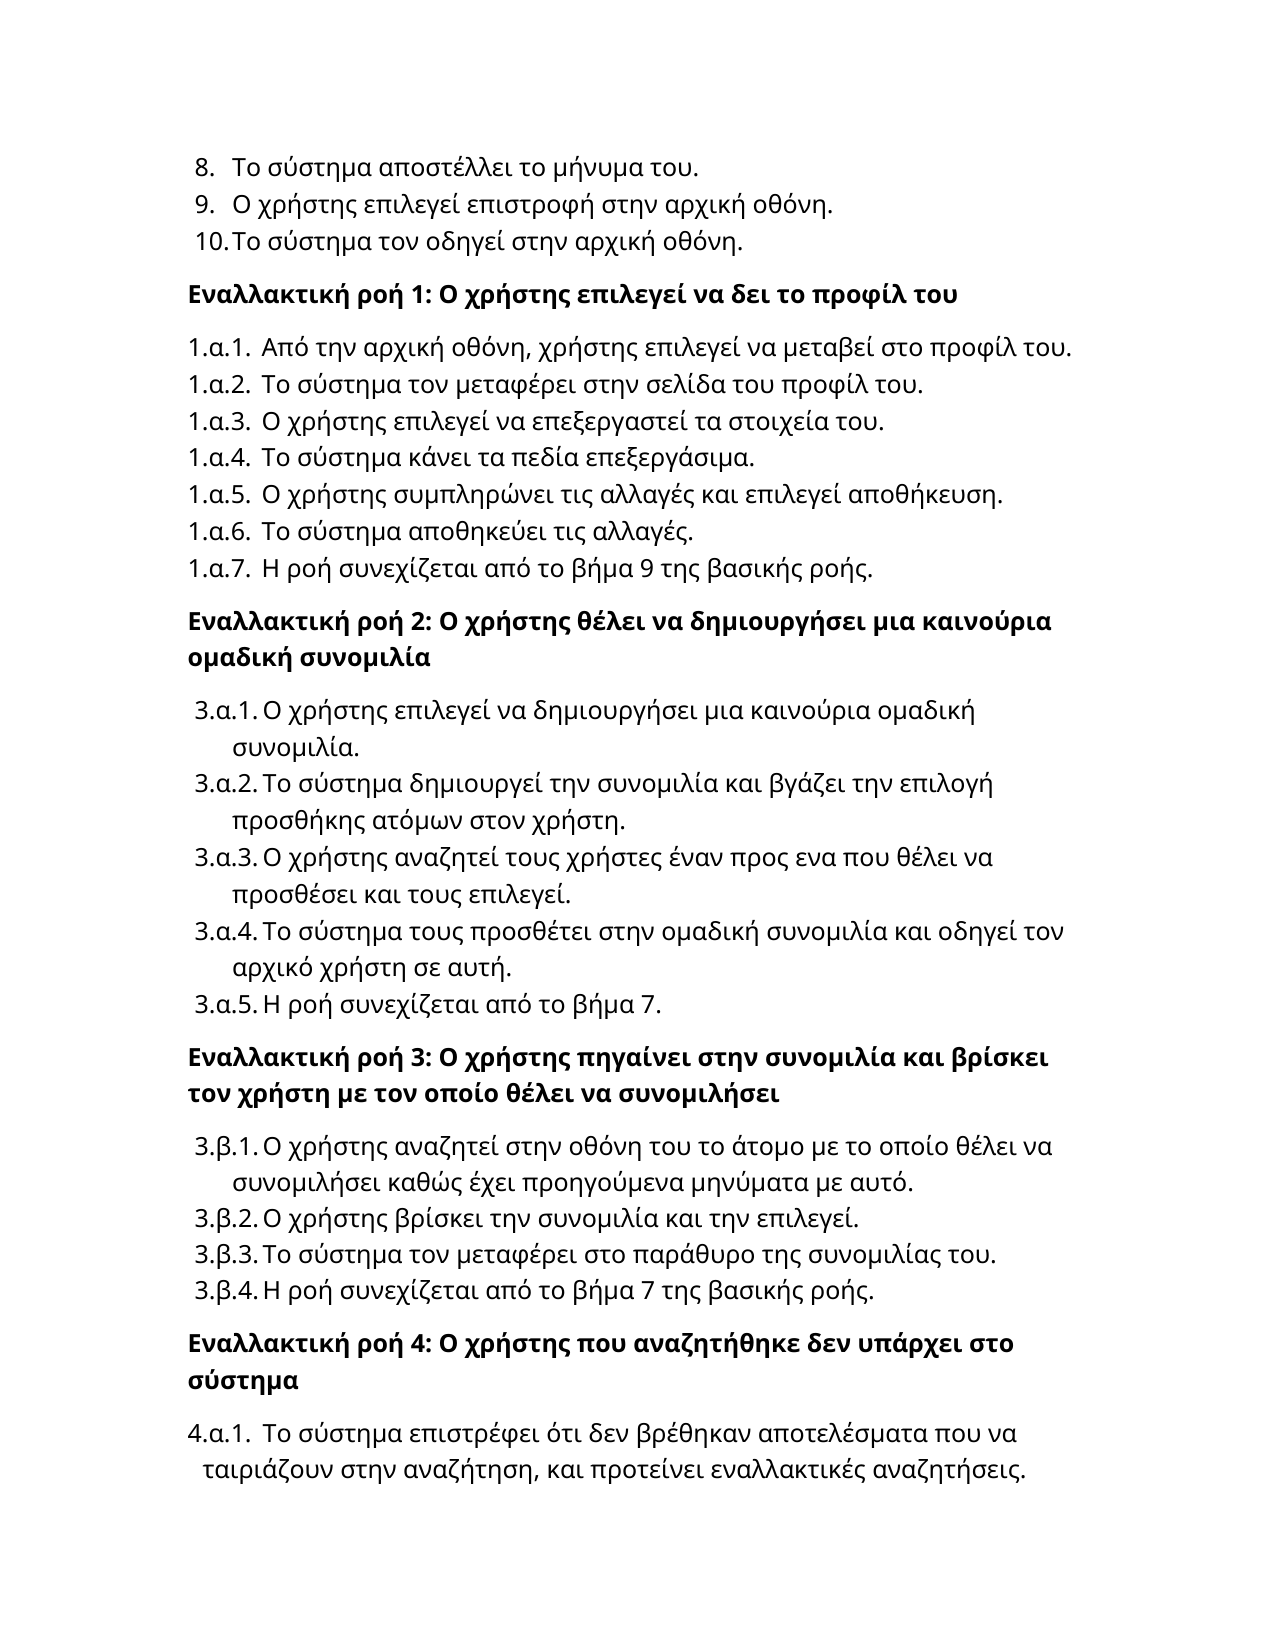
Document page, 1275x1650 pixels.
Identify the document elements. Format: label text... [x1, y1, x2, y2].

list Το σύστημα τον μεταφέρει στην σελίδα του προφίλ του. [187, 366, 1087, 401]
list Το σύστημα επιστρέφει ότι δεν βρέθηκαν αποτελέσματα που να ταιριάζουν στην αναζήτηση, και προτείνει εναλλακτικές αναζητήσεις. [187, 1416, 1087, 1486]
list Το σύστημα τον μεταφέρει στο παράθυρο της συνομιλίας του. [194, 1237, 1087, 1271]
list Ο χρήστης επιλεγεί να δημιουργήσει μια καινούρια ομαδική συνομιλία. [194, 692, 1087, 763]
list Ο χρήστης αναζητεί στην οθόνη του το άτομο με το οποίο θέλει να συνομιλήσει καθώς έχει προηγούμενα μηνύματα με αυτό. [194, 1129, 1087, 1199]
list Η ροή συνεχίζεται από το βήμα 7 της βασικής ροής. [194, 1273, 1087, 1307]
list Το σύστημα τους προσθέτει στην ομαδική συνομιλία και οδηγεί τον αρχικό χρήστη σε αυτή. [194, 913, 1087, 984]
text Εναλλακτική ροή 4: Ο χρήστης που αναζητήθηκε δεν υπάρχει στο σύστημα [187, 1326, 1087, 1397]
list Ο χρήστης συμπληρώνει τις αλλαγές και επιλεγεί αποθήκευση. [187, 477, 1087, 511]
list Ο χρήστης επιλεγεί να επεξεργαστεί τα στοιχεία του. [187, 403, 1087, 437]
text Εναλλακτική ροή 1: Ο χρήστης επιλεγεί να δει το προφίλ του [187, 277, 1087, 311]
list Η ροή συνεχίζεται από το βήμα 7. [194, 987, 1087, 1021]
list Από την αρχική οθόνη, χρήστης επιλεγεί να μεταβεί στο προφίλ του. [187, 330, 1087, 364]
text Εναλλακτική ροή 2: Ο χρήστης θέλει να δημιουργήσει μια καινούρια ομαδική συνομιλία [187, 604, 1087, 674]
list Το σύστημα δημιουργεί την συνομιλία και βγάζει την επιλογή προσθήκης ατόμων στον χρήστη. [194, 766, 1087, 837]
list Το σύστημα αποθηκεύει τις αλλαγές. [187, 513, 1087, 548]
list Το σύστημα αποστέλλει το μήνυμα του. [194, 150, 1087, 184]
list Η ροή συνεχίζεται από το βήμα 9 της βασικής ροής. [187, 550, 1087, 584]
list Ο χρήστης βρίσκει την συνομιλία και την επιλεγεί. [194, 1201, 1087, 1235]
list Ο χρήστης αναζητεί τους χρήστες έναν προς ενα που θέλει να προσθέσει και τους επιλεγεί. [194, 839, 1087, 910]
list Το σύστημα κάνει τα πεδία επεξεργάσιμα. [187, 440, 1087, 474]
text Εναλλακτική ροή 3: Ο χρήστης πηγαίνει στην συνομιλία και βρίσκει τον χρήστη με τον οποίο θέλει να συνομιλήσει [187, 1040, 1087, 1110]
list Το σύστημα τον οδηγεί στην αρχική οθόνη. [194, 223, 1087, 258]
list Ο χρήστης επιλεγεί επιστροφή στην αρχική οθόνη. [194, 187, 1087, 221]
